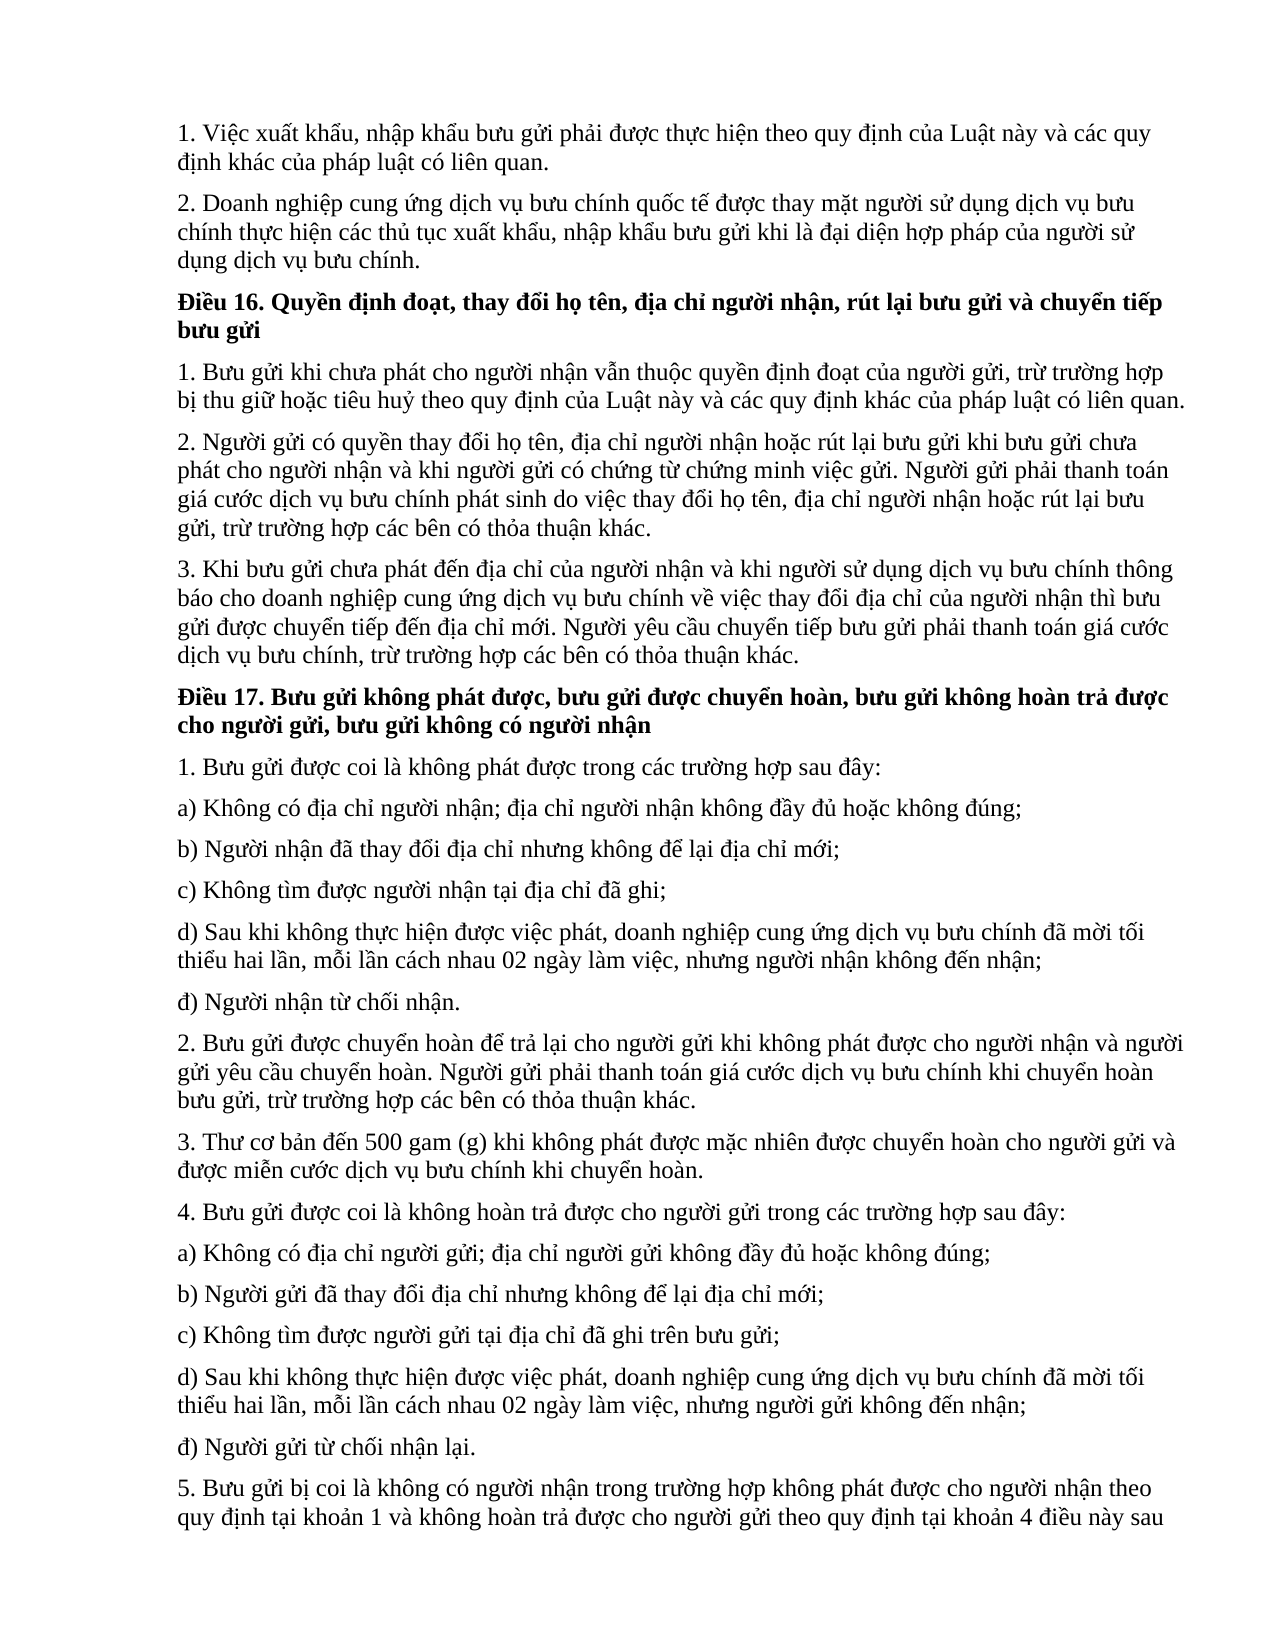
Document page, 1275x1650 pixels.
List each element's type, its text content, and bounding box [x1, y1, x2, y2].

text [177, 1473, 1186, 1531]
text b) Người nhận đã thay đổi địa chỉ nhưng không để lại địa chỉ mới; [177, 834, 1186, 863]
text c) Không tìm được người nhận tại địa chỉ đã ghi; [177, 876, 1186, 904]
text 1. Bưu gửi được coi là không phát được trong các trường hợp sau đây: [177, 752, 1186, 781]
text 3. Khi bưu gửi chưa phát đến địa chỉ của người nhận và khi người sử dụng dịch vụ bưu chính thông báo cho doanh nghiệp cung ứng dịch vụ bưu chính về việc thay đổi địa chỉ của người nhận thì bưu gửi được chuyển tiếp đến địa chỉ mới. Người yêu cầu chuyển tiếp bưu gửi phải thanh toán giá cước dịch vụ bưu chính, trừ trường hợp các bên có thỏa thuận khác. [177, 554, 1186, 669]
text a) Không có địa chỉ người gửi; địa chỉ người gửi không đầy đủ hoặc không đúng; [177, 1238, 1186, 1267]
text 2. Bưu gửi được chuyển hoàn để trả lại cho người gửi khi không phát được cho người nhận và người gửi yêu cầu chuyển hoàn. Người gửi phải thanh toán giá cước dịch vụ bưu chính khi chuyển hoàn bưu gửi, trừ trường hợp các bên có thỏa thuận khác. [177, 1028, 1186, 1114]
text b) Người gửi đã thay đổi địa chỉ nhưng không để lại địa chỉ mới; [177, 1279, 1186, 1308]
text 2. Doanh nghiệp cung ứng dịch vụ bưu chính quốc tế được thay mặt người sử dụng dịch vụ bưu chính thực hiện các thủ tục xuất khẩu, nhập khẩu bưu gửi khi là đại diện hợp pháp của người sử dụng dịch vụ bưu chính. [177, 188, 1186, 274]
text 1. Việc xuất khẩu, nhập khẩu bưu gửi phải được thực hiện theo quy định của Luật này và các quy định khác của pháp luật có liên quan. [177, 118, 1186, 176]
text Điều 17. Bưu gửi không phát được, bưu gửi được chuyển hoàn, bưu gửi không hoàn trả được cho người gửi, bưu gửi không có người nhận [177, 682, 1186, 739]
text đ) Người gửi từ chối nhận lại. [177, 1432, 1186, 1461]
text c) Không tìm được người gửi tại địa chỉ đã ghi trên bưu gửi; [177, 1321, 1186, 1349]
text d) Sau khi không thực hiện được việc phát, doanh nghiệp cung ứng dịch vụ bưu chính đã mời tối thiểu hai lần, mỗi lần cách nhau 02 ngày làm việc, nhưng người nhận không đến nhận; [177, 917, 1186, 974]
text 1. Bưu gửi khi chưa phát cho người nhận vẫn thuộc quyền định đoạt của người gửi, trừ trường hợp bị thu giữ hoặc tiêu huỷ theo quy định của Luật này và các quy định khác của pháp luật có liên quan. [177, 357, 1186, 414]
text 3. Thư cơ bản đến 500 gam (g) khi không phát được mặc nhiên được chuyển hoàn cho người gửi và được miễn cước dịch vụ bưu chính khi chuyển hoàn. [177, 1127, 1186, 1184]
text Điều 16. Quyền định đoạt, thay đổi họ tên, địa chỉ người nhận, rút lại bưu gửi và chuyển tiếp bưu gửi [177, 287, 1186, 344]
text 4. Bưu gửi được coi là không hoàn trả được cho người gửi trong các trường hợp sau đây: [177, 1197, 1186, 1226]
text đ) Người nhận từ chối nhận. [177, 987, 1186, 1016]
text 2. Người gửi có quyền thay đổi họ tên, địa chỉ người nhận hoặc rút lại bưu gửi khi bưu gửi chưa phát cho người nhận và khi người gửi có chứng từ chứng minh việc gửi. Người gửi phải thanh toán giá cước dịch vụ bưu chính phát sinh do việc thay đổi họ tên, địa chỉ người nhận hoặc rút lại bưu gửi, trừ trường hợp các bên có thỏa thuận khác. [177, 427, 1186, 542]
text d) Sau khi không thực hiện được việc phát, doanh nghiệp cung ứng dịch vụ bưu chính đã mời tối thiểu hai lần, mỗi lần cách nhau 02 ngày làm việc, nhưng người gửi không đến nhận; [177, 1362, 1186, 1419]
text a) Không có địa chỉ người nhận; địa chỉ người nhận không đầy đủ hoặc không đúng; [177, 793, 1186, 822]
